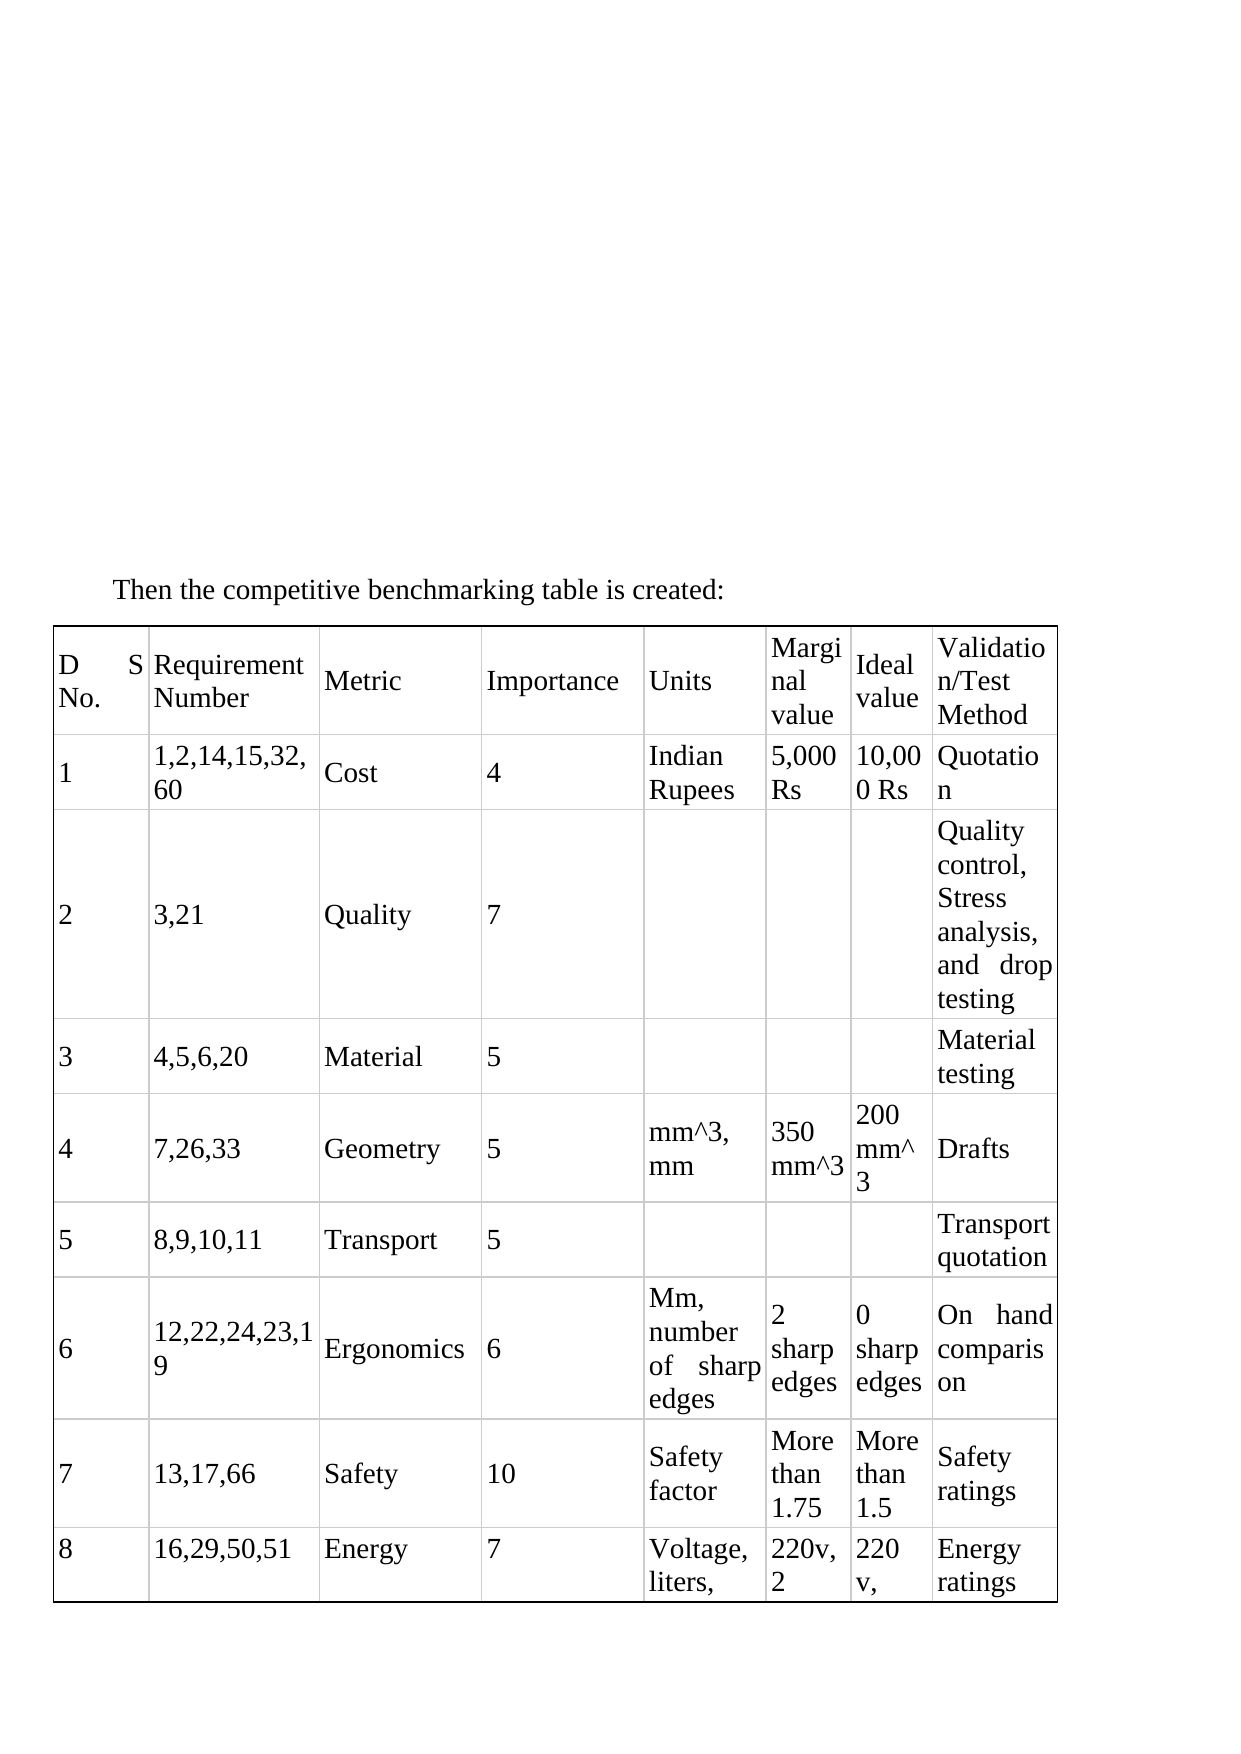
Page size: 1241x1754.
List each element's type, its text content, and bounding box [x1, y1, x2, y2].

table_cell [852, 1528, 932, 1601]
table_cell 4 [54, 1094, 148, 1201]
table_cell 1 [54, 735, 148, 809]
table_cell 200 mm^3 [852, 1094, 932, 1201]
table_cell 1,2,14,15,32,60 [150, 735, 319, 809]
table_cell Mm, number of sharp edges [645, 1278, 765, 1418]
table_cell [852, 810, 932, 1018]
table_cell [645, 810, 765, 1018]
table_cell [852, 1019, 932, 1093]
table_cell More than 1.75 [767, 1420, 850, 1526]
table_cell [767, 810, 850, 1018]
table_cell Indian Rupees [645, 735, 765, 809]
table_cell Quotation [933, 735, 1057, 809]
table_header Requirement Number [150, 627, 319, 734]
table_cell Material [320, 1019, 481, 1093]
table_cell Energy [320, 1528, 481, 1601]
table_cell Energy ratings [933, 1528, 1057, 1601]
table_cell Transport [320, 1203, 481, 1276]
table_cell 7,26,33 [150, 1094, 319, 1201]
table_cell 10,000 Rs [852, 735, 932, 809]
table_cell 8 [54, 1528, 148, 1601]
table_cell 6 [482, 1278, 643, 1418]
table_cell Transport quotation [933, 1203, 1057, 1276]
table_cell Quality control, Stress analysis, and drop testing [933, 810, 1057, 1018]
table_header Metric [320, 627, 481, 734]
table_cell mm^3, mm [645, 1094, 765, 1201]
table_header Ideal value [852, 627, 932, 734]
table_cell 5,000 Rs [767, 735, 850, 809]
table_cell 6 [54, 1278, 148, 1418]
table_cell 5 [482, 1203, 643, 1276]
table_cell 2 [54, 810, 148, 1018]
table_cell 5 [482, 1019, 643, 1093]
table_cell 7 [54, 1420, 148, 1526]
table_cell 5 [54, 1203, 148, 1276]
table_cell On hand comparison [933, 1278, 1057, 1418]
table_header Units [645, 627, 765, 734]
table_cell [767, 1528, 850, 1601]
table_cell 16,29,50,51 [150, 1528, 319, 1601]
table_cell Material testing [933, 1019, 1057, 1093]
table_cell 350 mm^3 [767, 1094, 850, 1201]
table_cell 3 [54, 1019, 148, 1093]
table_cell 7 [482, 1528, 643, 1601]
table_cell Drafts [933, 1094, 1057, 1201]
table_cell Ergonomics [320, 1278, 481, 1418]
table_header Validation/Test Method [933, 627, 1057, 734]
table_header Importance [482, 627, 643, 734]
table_cell [645, 1019, 765, 1093]
table_cell 4,5,6,20 [150, 1019, 319, 1093]
table_cell Safety factor [645, 1420, 765, 1526]
table_cell 7 [482, 810, 643, 1018]
table_cell [767, 1203, 850, 1276]
table_cell Geometry [320, 1094, 481, 1201]
table_cell More than 1.5 [852, 1420, 932, 1526]
table_header Marginal value [767, 627, 850, 734]
text Then the competitive benchmarking table is created: [112, 572, 1128, 606]
table_cell 4 [482, 735, 643, 809]
table_header D S No. [54, 627, 148, 734]
table_cell Safety [320, 1420, 481, 1526]
table_cell 0 sharp edges [852, 1278, 932, 1418]
table_cell [645, 1203, 765, 1276]
table_cell 13,17,66 [150, 1420, 319, 1526]
table_cell Cost [320, 735, 481, 809]
table_cell 2 sharp edges [767, 1278, 850, 1418]
table_cell 8,9,10,11 [150, 1203, 319, 1276]
table_cell Safety ratings [933, 1420, 1057, 1526]
table_cell [852, 1203, 932, 1276]
table_cell [767, 1019, 850, 1093]
table_cell 10 [482, 1420, 643, 1526]
table_cell 3,21 [150, 810, 319, 1018]
table_cell Quality [320, 810, 481, 1018]
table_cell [645, 1528, 765, 1601]
table_cell 5 [482, 1094, 643, 1201]
table_cell 12,22,24,23,19 [150, 1278, 319, 1418]
